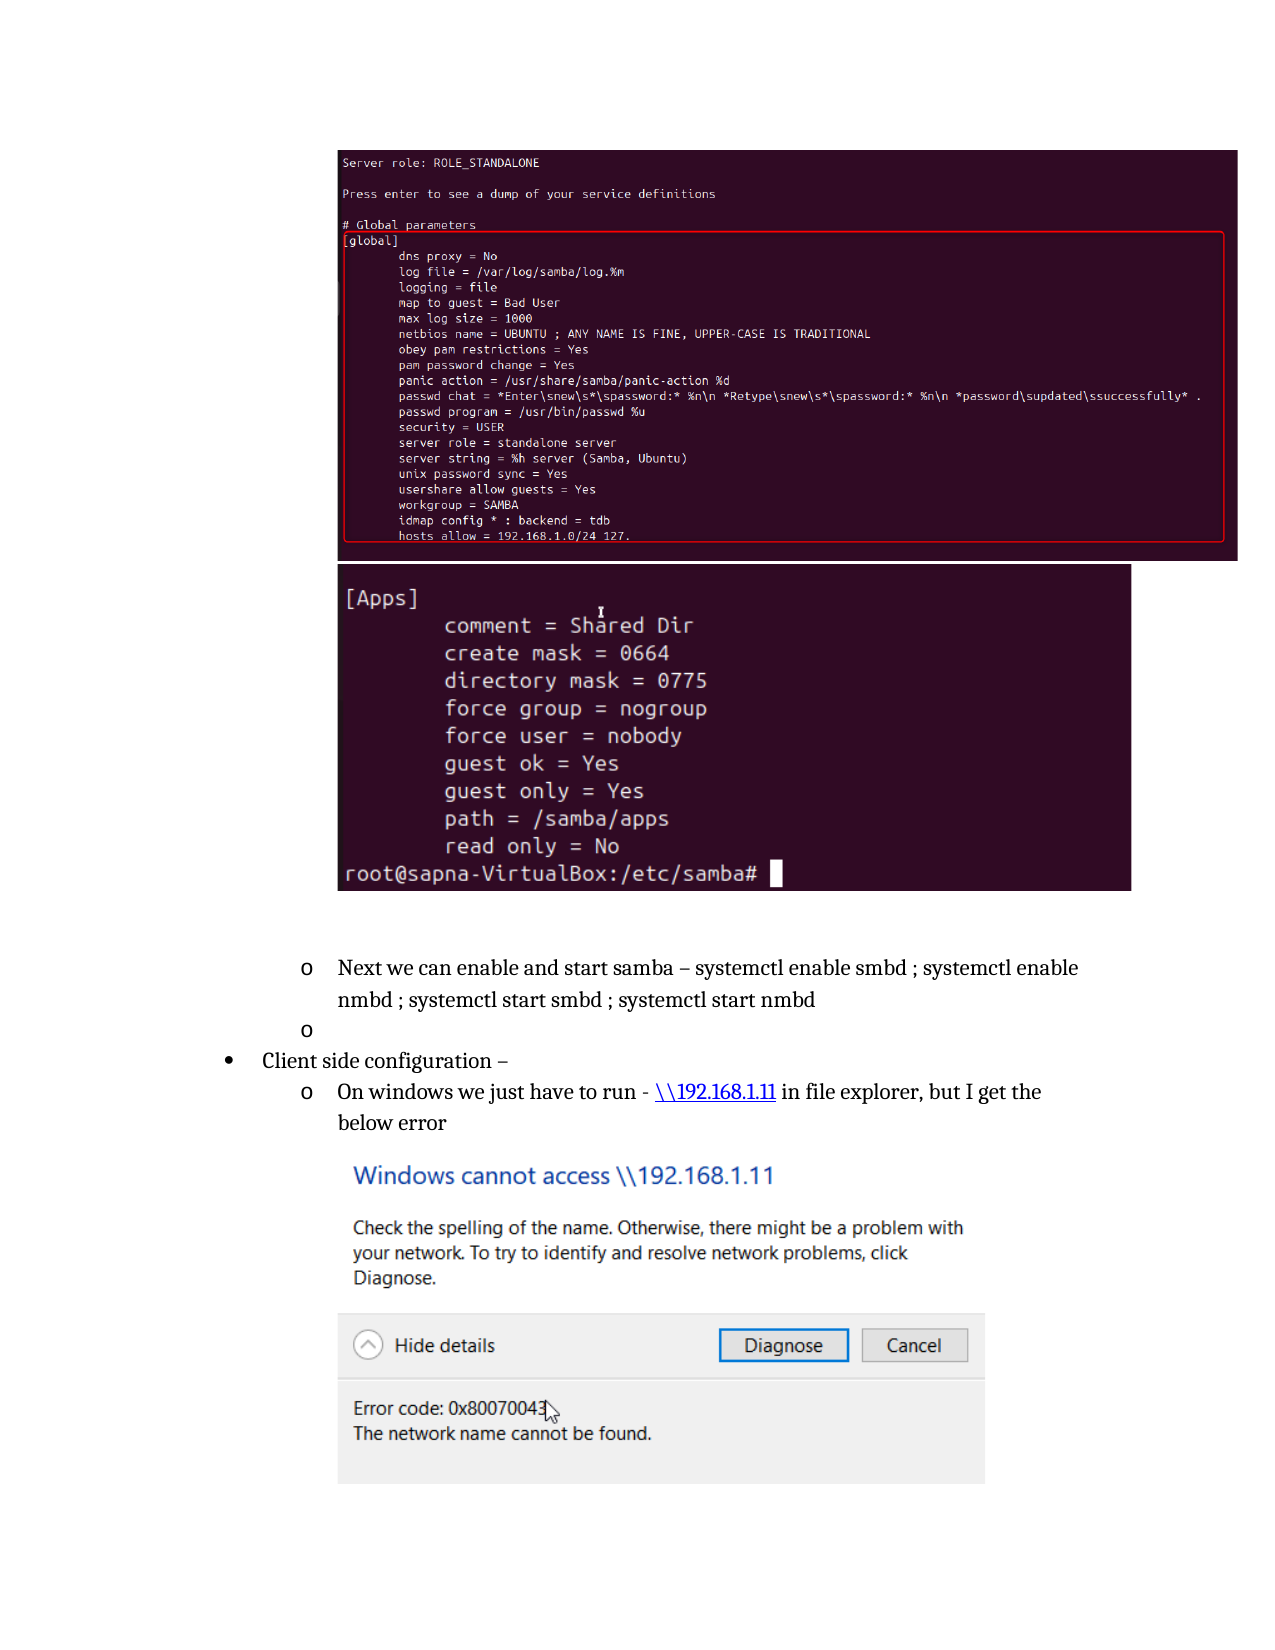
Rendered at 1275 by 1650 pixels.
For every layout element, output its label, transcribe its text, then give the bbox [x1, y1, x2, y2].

list Next we can enable and start samba – systemctl enable smbd ; systemctl enable nmbd ; systemctl start smbd ; systemctl start nmbd [300, 955, 1087, 1013]
picture [337, 564, 1132, 891]
list Client side configuration – [225, 1048, 1087, 1074]
list On windows we just have to run - \\192.168.1.11 in file explorer, but I get the below error [300, 1078, 1087, 1136]
picture [337, 1140, 986, 1484]
picture [337, 150, 1238, 561]
